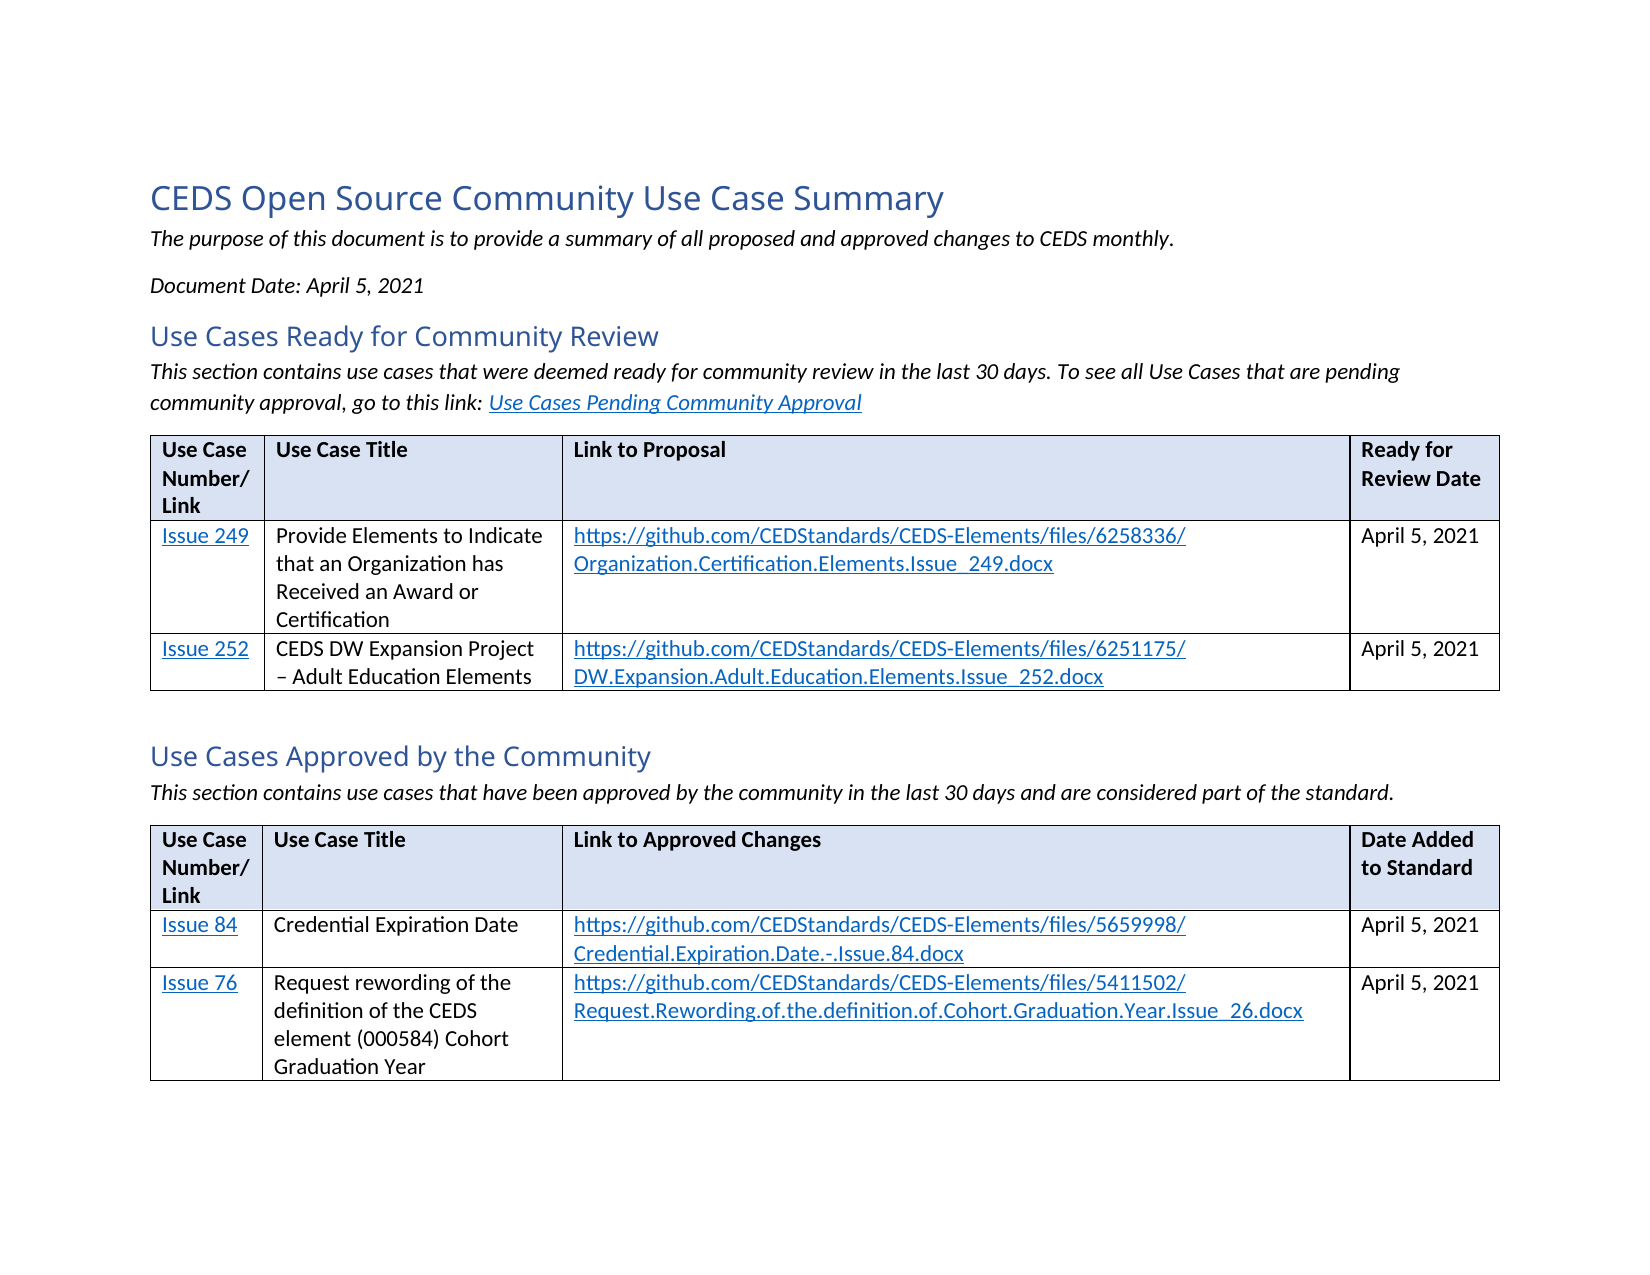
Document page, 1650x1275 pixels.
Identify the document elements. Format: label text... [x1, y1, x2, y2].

text This section contains use cases that were deemed ready for community review in the last 30 days. To see all Use Cases that are pending community approval, go to this link: Use Cases Pending Community Approval [150, 357, 1500, 416]
table_cell April 5, 2021 [1351, 911, 1499, 967]
table_header Use Case Title [265, 436, 562, 520]
table_cell https://github.com/CEDStandards/CEDS-Elements/files/6251175/DW.Expansion.Adult.Education.Elements.Issue_252.docx [563, 634, 1349, 690]
table_cell Issue 76 [151, 968, 262, 1080]
table_cell Credential Expiration Date [263, 911, 562, 967]
table_cell https://github.com/CEDStandards/CEDS-Elements/files/5411502/Request.Rewording.of.the.definition.of.Cohort.Graduation.Year.Issue_26.docx [563, 968, 1349, 1080]
table_header Use Case Number/Link [151, 826, 262, 909]
text This section contains use cases that have been approved by the community in the last 30 days and are considered part of the standard. [150, 778, 1500, 806]
table_cell Request rewording of the definition of the CEDS element (000584) Cohort Graduation Year [263, 968, 562, 1080]
table_cell Issue 249 [151, 521, 264, 633]
subtitle Use Cases Approved by the Community [150, 738, 1500, 775]
subtitle CEDS Open Source Community Use Case Summary [150, 175, 1500, 220]
text The purpose of this document is to provide a summary of all proposed and approved changes to CEDS monthly. [150, 224, 1500, 252]
table_header Link to Proposal [563, 436, 1349, 520]
table_header Use Case Number/ Link [151, 436, 264, 520]
table_cell April 5, 2021 [1351, 968, 1499, 1080]
table_cell April 5, 2021 [1351, 521, 1499, 633]
table_cell CEDS DW Expansion Project – Adult Education Elements [265, 634, 562, 690]
table_cell https://github.com/CEDStandards/CEDS-Elements/files/6258336/Organization.Certification.Elements.Issue_249.docx [563, 521, 1349, 633]
table_cell Issue 252 [151, 634, 264, 690]
table_header Link to Approved Changes [563, 826, 1349, 909]
table_cell Provide Elements to Indicate that an Organization has Received an Award or Certification [265, 521, 562, 633]
table_header Ready for Review Date [1351, 436, 1499, 520]
subtitle Use Cases Ready for Community Review [150, 318, 1500, 354]
table_header Date Added to Standard [1351, 826, 1499, 909]
table_cell April 5, 2021 [1351, 634, 1499, 690]
text Document Date: April 5, 2021 [150, 271, 1500, 299]
table_header Use Case Title [263, 826, 562, 909]
table_cell https://github.com/CEDStandards/CEDS-Elements/files/5659998/Credential.Expiration.Date.-.Issue.84.docx [563, 911, 1349, 967]
table_cell Issue 84 [151, 911, 262, 967]
